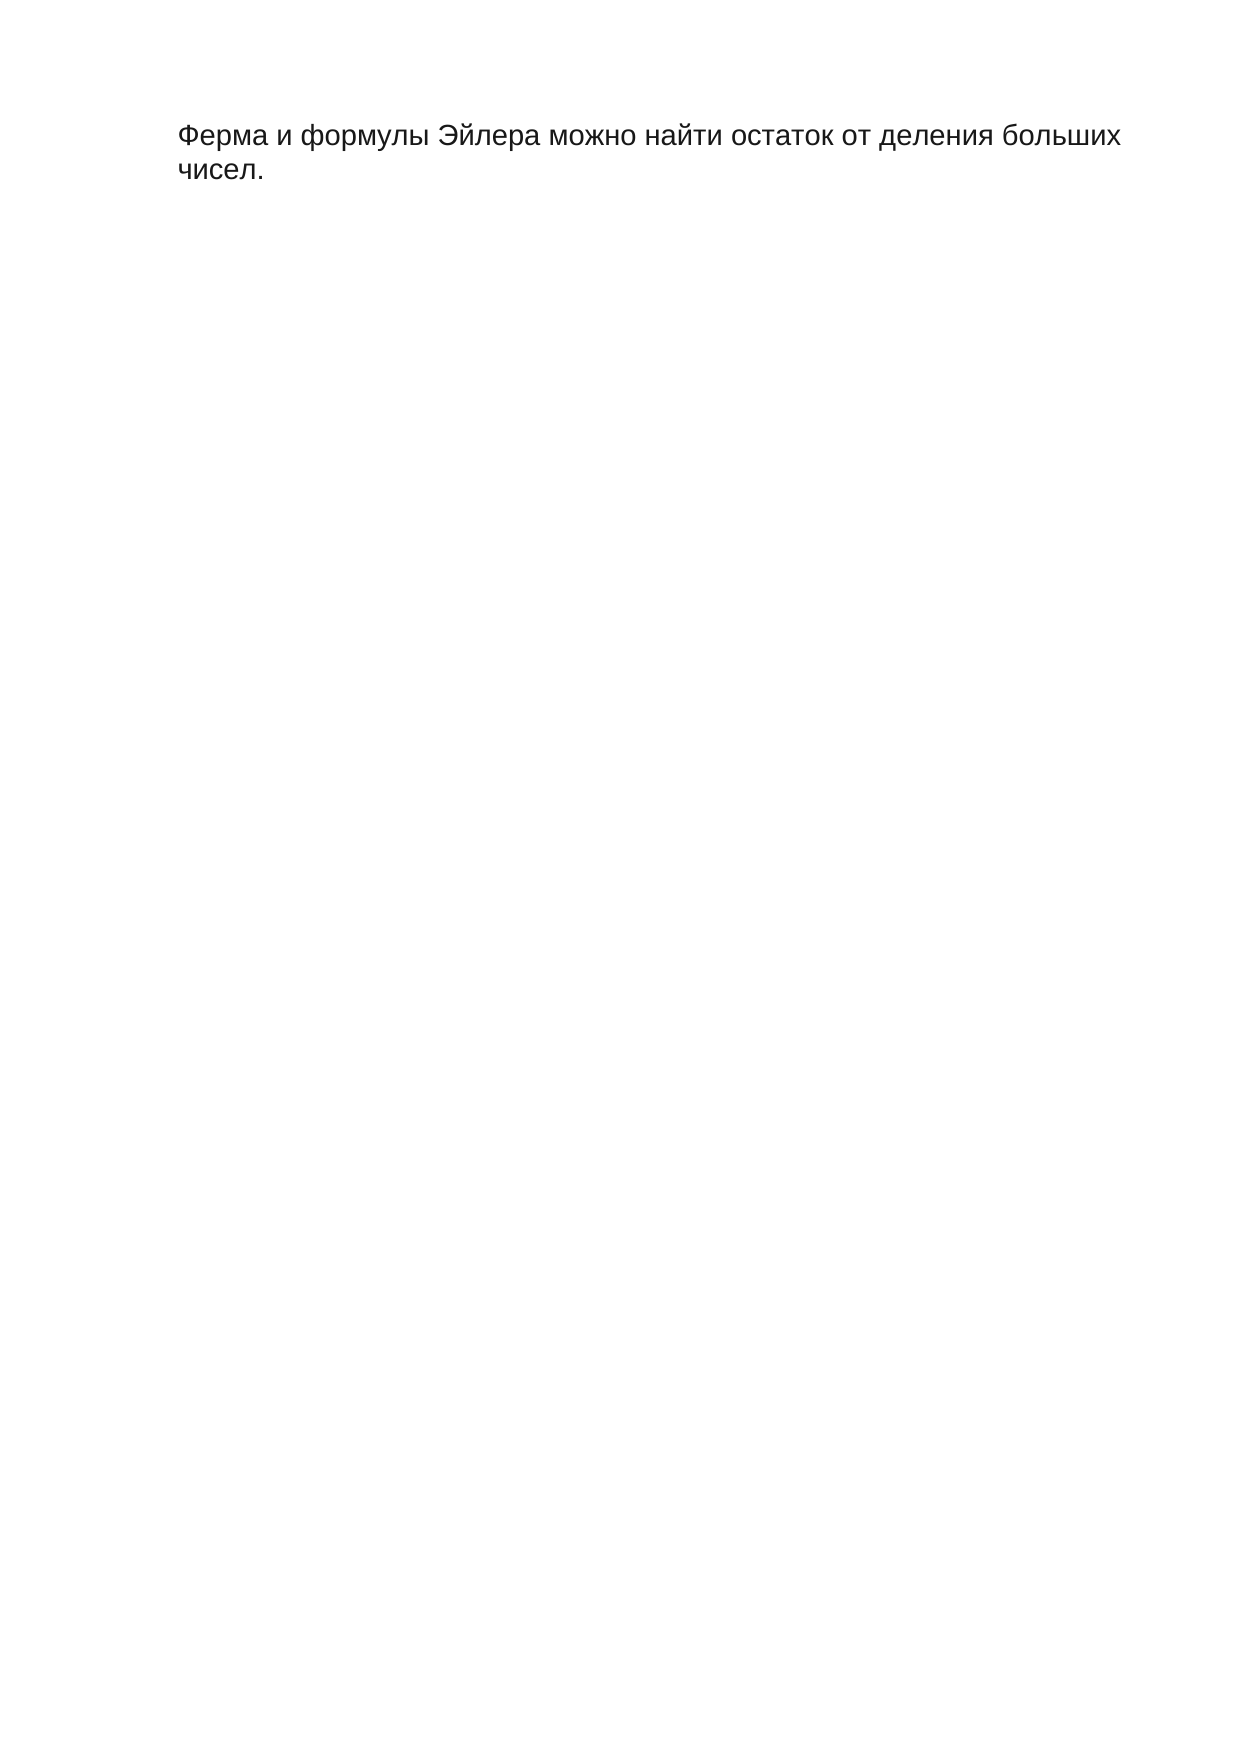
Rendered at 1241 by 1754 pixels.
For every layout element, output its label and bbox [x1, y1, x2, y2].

text [177, 118, 1152, 185]
